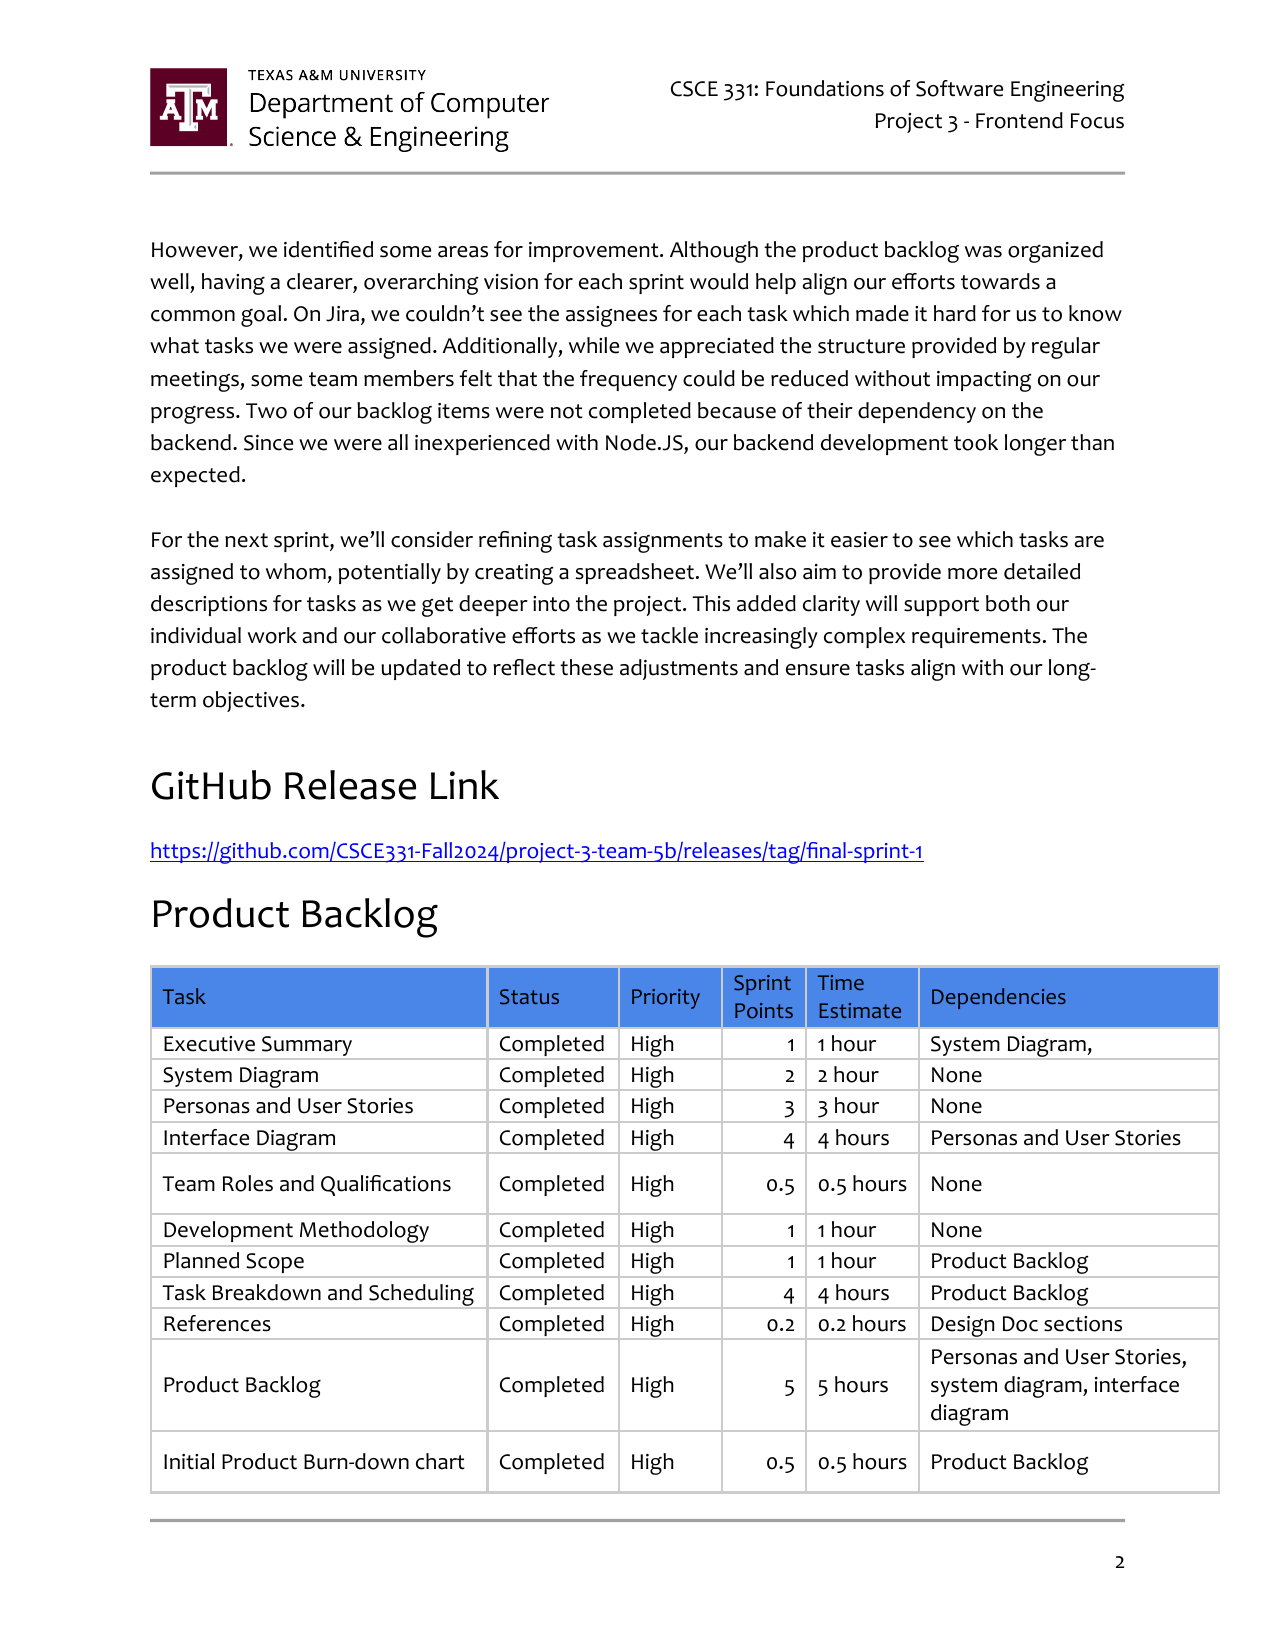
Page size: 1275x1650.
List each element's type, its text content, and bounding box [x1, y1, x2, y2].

subtitle Product Backlog [150, 888, 1125, 939]
table_header Dependencies [920, 968, 1218, 1027]
subtitle https://github.com/CSCE331-Fall2024/project-3-team-5b/releases/tag/final-sprint-1 [150, 837, 1125, 865]
table_cell 0.5 hours [807, 1154, 918, 1213]
table_header Priority [620, 968, 721, 1027]
table_cell Interface Diagram [152, 1123, 486, 1152]
table_cell Completed [489, 1029, 618, 1058]
table_cell 1 [723, 1247, 805, 1276]
table_cell Completed [489, 1123, 618, 1152]
table_cell Personas and User Stories [920, 1123, 1218, 1152]
table_cell High [620, 1091, 721, 1121]
table_cell High [620, 1247, 721, 1276]
table_cell Design Doc sections [920, 1309, 1218, 1338]
table_cell Personas and User Stories [152, 1091, 486, 1121]
table_cell Product Backlog [920, 1278, 1218, 1307]
table_cell Completed [489, 1247, 618, 1276]
table_cell High [620, 1123, 721, 1152]
table_header Time Estimate [807, 968, 918, 1027]
table_cell Product Backlog [152, 1340, 486, 1430]
table_cell System Diagram, [920, 1029, 1218, 1058]
table_cell Completed [489, 1154, 618, 1213]
table_cell None [920, 1091, 1218, 1121]
table_cell 1 [723, 1029, 805, 1058]
subtitle GitHub Release Link [150, 760, 1125, 811]
table_cell None [920, 1060, 1218, 1089]
table_cell Team Roles and Qualifications [152, 1154, 486, 1213]
table_cell System Diagram [152, 1060, 486, 1089]
picture [150, 68, 550, 152]
table_cell 3 [723, 1091, 805, 1121]
table_cell 2 hour [807, 1060, 918, 1089]
table_cell High [620, 1432, 721, 1491]
table_cell Personas and User Stories, system diagram, interface diagram [920, 1340, 1218, 1430]
table_cell 1 [723, 1215, 805, 1244]
table_cell 0.5 hours [807, 1432, 918, 1491]
table_cell Development Methodology [152, 1215, 486, 1244]
table_cell 4 hours [807, 1123, 918, 1152]
table_cell None [920, 1215, 1218, 1244]
table_cell 4 hours [807, 1278, 918, 1307]
table_cell Completed [489, 1432, 618, 1491]
table_cell 0.5 [723, 1432, 805, 1491]
table_cell None [920, 1154, 1218, 1213]
table_cell 5 hours [807, 1340, 918, 1430]
table_cell 2 [723, 1060, 805, 1089]
table_cell Executive Summary [152, 1029, 486, 1058]
table_cell High [620, 1309, 721, 1338]
table_cell High [620, 1215, 721, 1244]
table_cell 1 hour [807, 1247, 918, 1276]
table_cell High [620, 1060, 721, 1089]
table_cell Product Backlog [920, 1432, 1218, 1491]
table_cell 4 [723, 1278, 805, 1307]
table_cell Task Breakdown and Scheduling [152, 1278, 486, 1307]
table_cell High [620, 1340, 721, 1430]
table_cell 1 hour [807, 1215, 918, 1244]
table_header Task [152, 968, 486, 1027]
text However, we identified some areas for improvement. Although the product backlog was organized well, having a clearer, overarching vision for each sprint would help align our efforts towards a common goal. On Jira, we couldn’t see the assignees for each task which made it hard for us to know what tasks we were assigned. Additionally, while we appreciated the structure provided by regular meetings, some team members felt that the frequency could be reduced without impacting on our progress. Two of our backlog items were not completed because of their dependency on the backend. Since we were all inexperienced with Node.JS, our backend development took longer than expected. [150, 236, 1125, 489]
table_cell Completed [489, 1340, 618, 1430]
table_header Status [489, 968, 618, 1027]
table_cell Completed [489, 1278, 618, 1307]
table_cell Completed [489, 1215, 618, 1244]
table_cell Completed [489, 1309, 618, 1338]
table_cell 1 hour [807, 1029, 918, 1058]
table_header Sprint Points [723, 968, 805, 1027]
table_cell 0.2 [723, 1309, 805, 1338]
table_cell 4 [723, 1123, 805, 1152]
table_cell Completed [489, 1060, 618, 1089]
table_cell 5 [723, 1340, 805, 1430]
table_cell High [620, 1029, 721, 1058]
table_cell Completed [489, 1091, 618, 1121]
table_cell High [620, 1278, 721, 1307]
table_cell Initial Product Burn-down chart [152, 1432, 486, 1491]
table_cell 0.5 [723, 1154, 805, 1213]
table_cell 0.2 hours [807, 1309, 918, 1338]
text For the next sprint, we’ll consider refining task assignments to make it easier to see which tasks are assigned to whom, potentially by creating a spreadsheet. We’ll also aim to provide more detailed descriptions for tasks as we get deeper into the project. This added clarity will support both our individual work and our collaborative efforts as we tackle increasingly complex requirements. The product backlog will be updated to reflect these adjustments and ensure tasks align with our long-term objectives. [150, 525, 1125, 714]
table_cell Planned Scope [152, 1247, 486, 1276]
table_cell High [620, 1154, 721, 1213]
table_cell Product Backlog [920, 1247, 1218, 1276]
table_cell References [152, 1309, 486, 1338]
table_cell 3 hour [807, 1091, 918, 1121]
